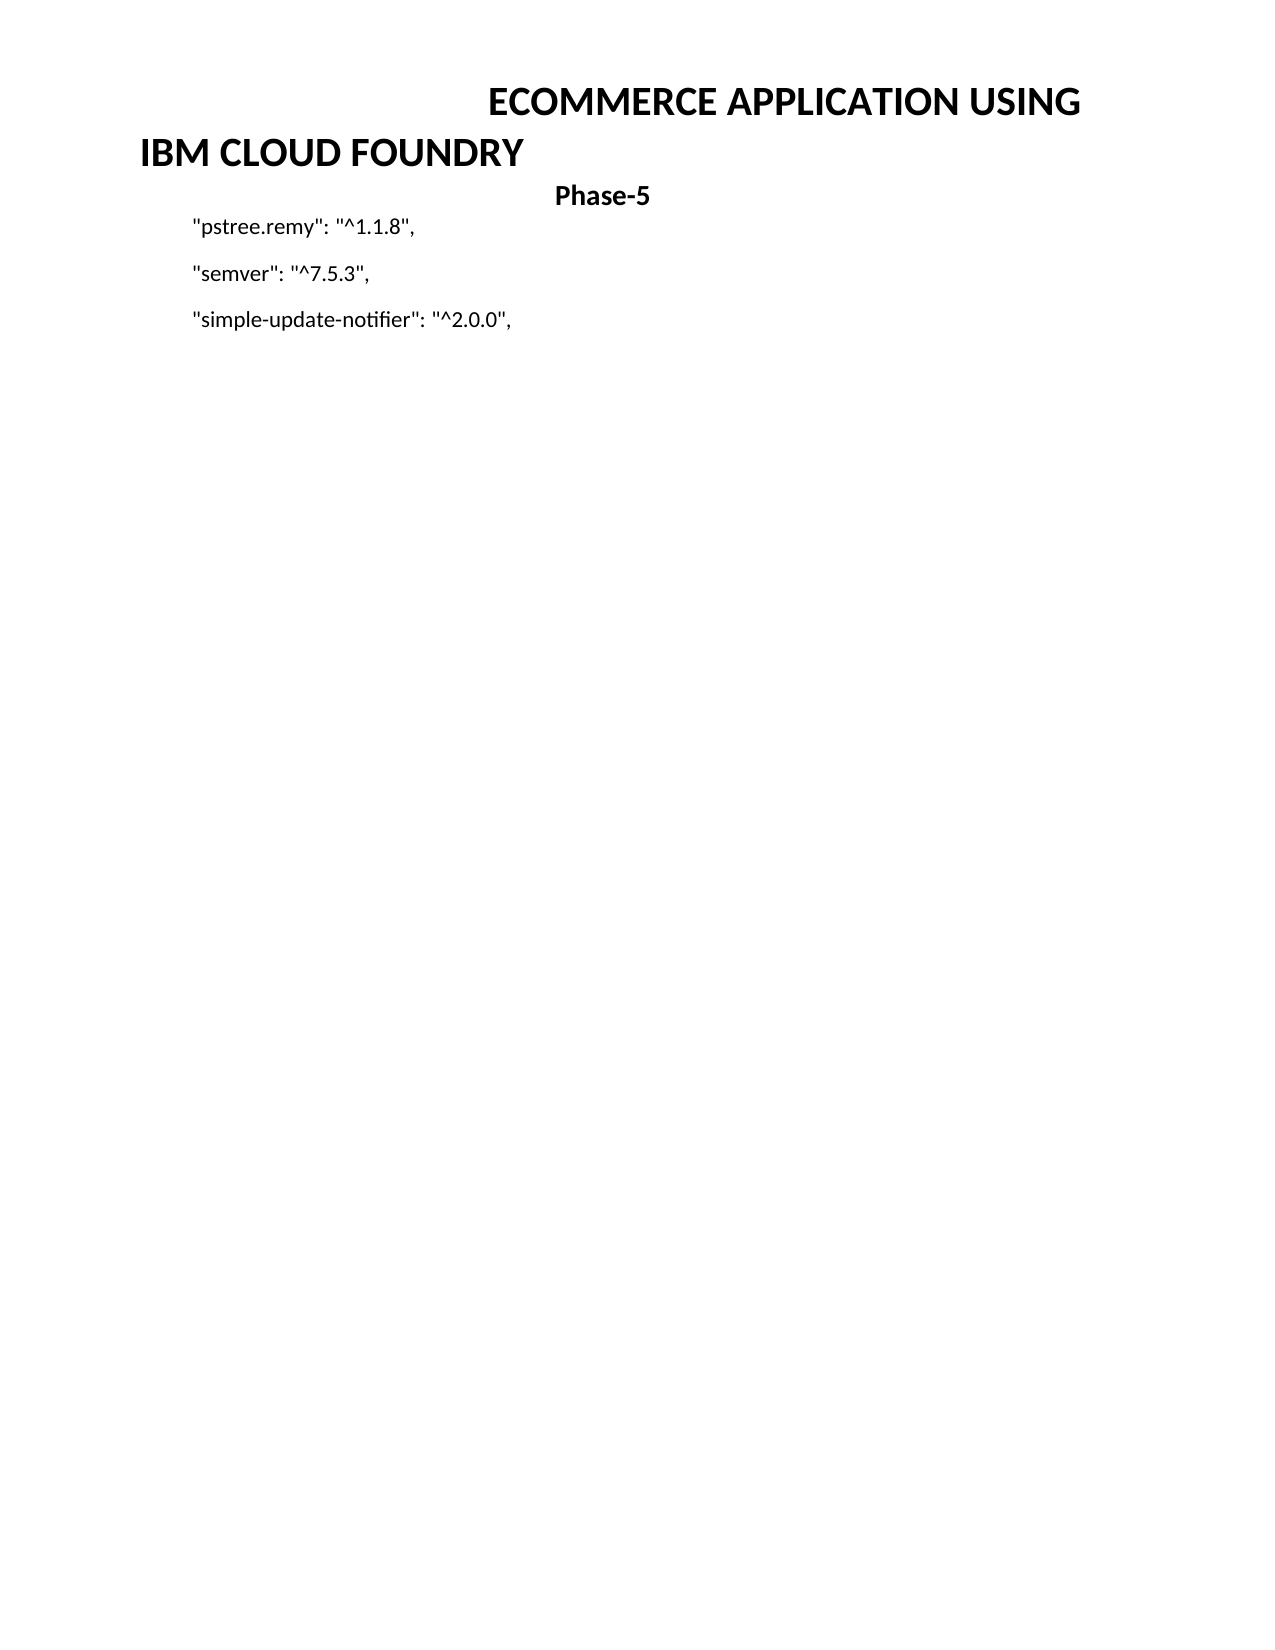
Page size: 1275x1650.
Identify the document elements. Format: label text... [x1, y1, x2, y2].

text "simple-update-notifier": "^2.0.0", [192, 306, 1135, 334]
text "pstree.remy": "^1.1.8", [192, 212, 1135, 240]
text "semver": "^7.5.3", [192, 259, 1135, 287]
